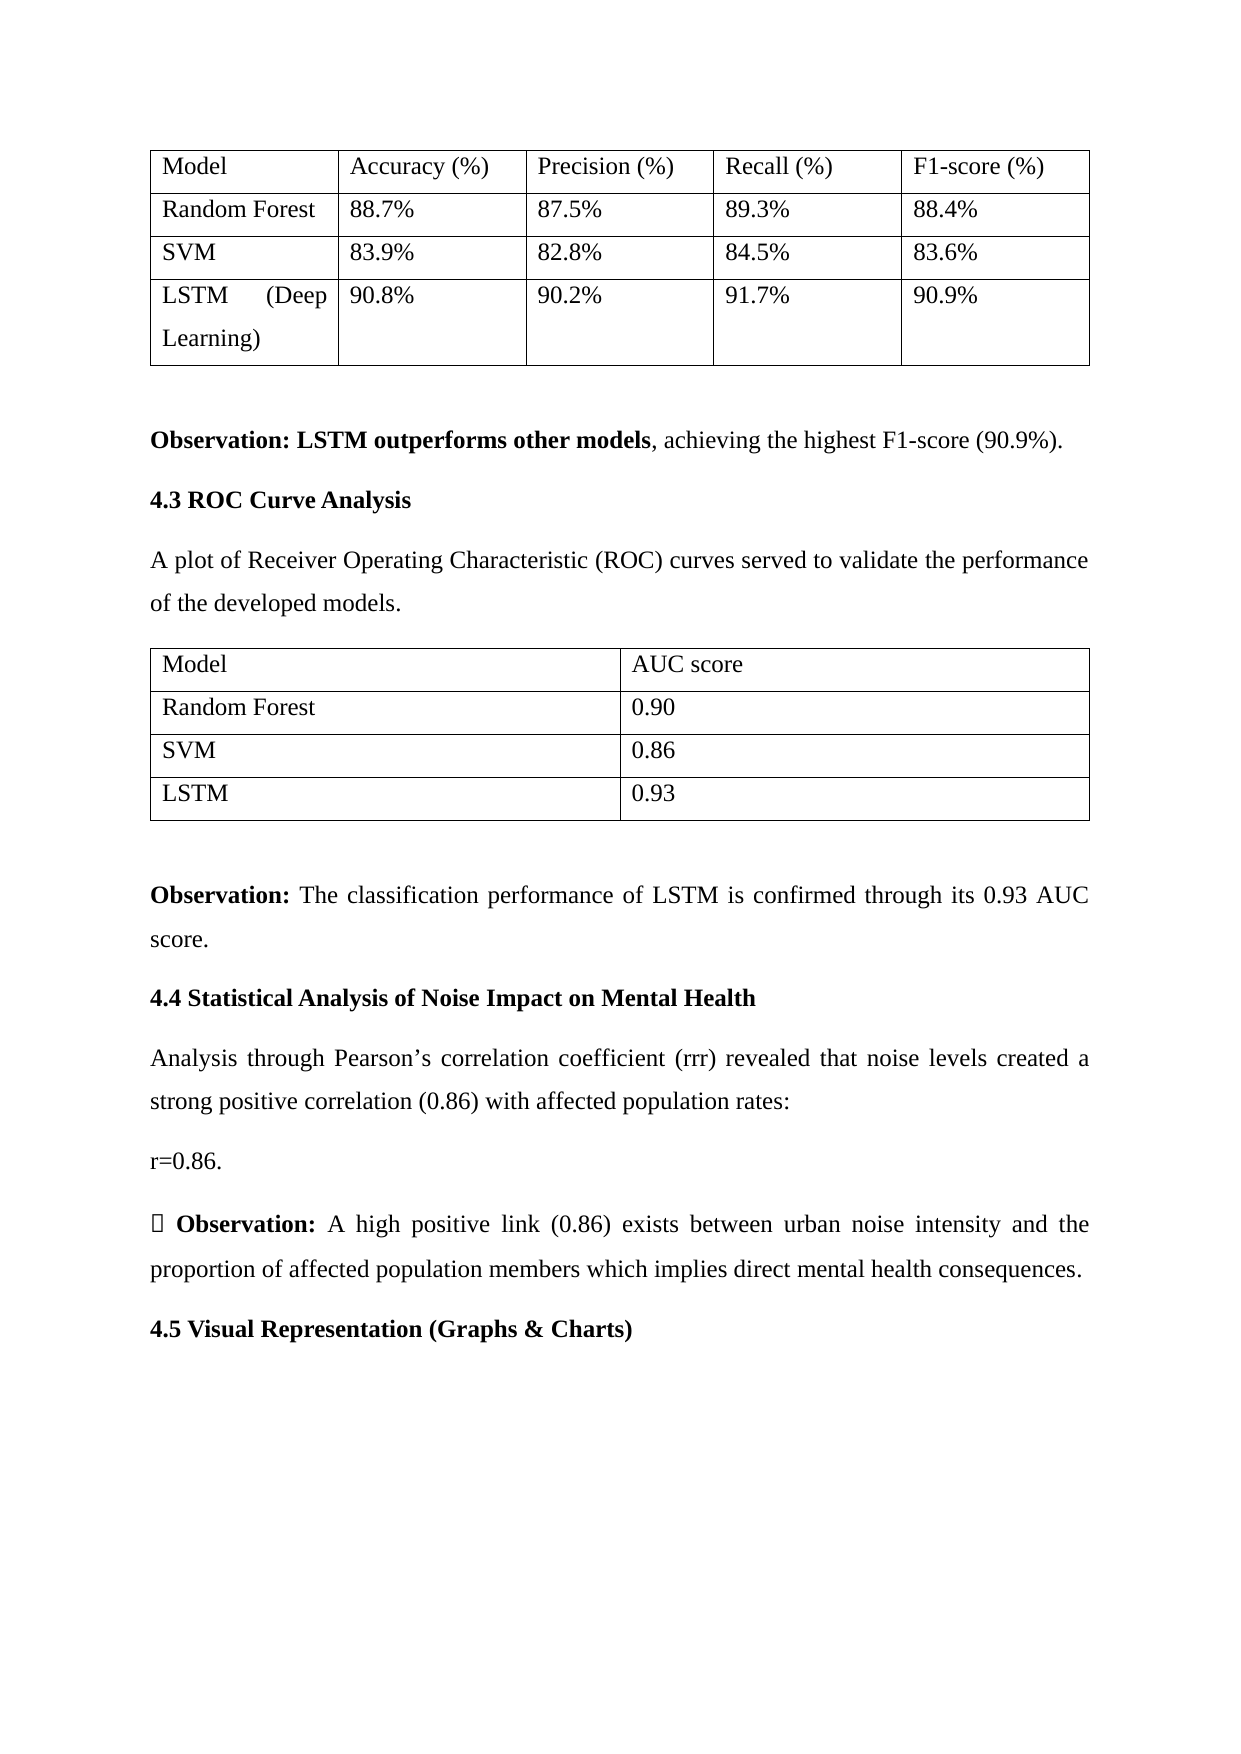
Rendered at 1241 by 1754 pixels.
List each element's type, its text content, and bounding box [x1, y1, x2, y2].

text 4.3 ROC Curve Analysis [150, 485, 1090, 514]
text r=0.86. [150, 1146, 1090, 1175]
text Observation: LSTM outperforms other models, achieving the highest F1-score (90.9%). [150, 426, 1090, 454]
text A plot of Receiver Operating Characteristic (ROC) curves served to validate the performance of the developed models. [150, 545, 1090, 617]
table_header Model [151, 649, 620, 691]
table_cell 88.4% [902, 194, 1089, 236]
table_cell 0.90 [621, 692, 1089, 734]
table_header AUC score [621, 649, 1089, 691]
table_cell 82.8% [527, 237, 713, 279]
table_cell 87.5% [527, 194, 713, 236]
table_cell 83.9% [339, 237, 526, 279]
table_cell 83.6% [902, 237, 1089, 279]
table_cell 90.2% [527, 280, 713, 365]
table_cell Random Forest [151, 194, 338, 236]
table_cell 0.86 [621, 735, 1089, 777]
table_header Recall (%) [714, 151, 901, 193]
table_cell 88.7% [339, 194, 526, 236]
table_cell 0.93 [621, 778, 1089, 820]
table_cell 91.7% [714, 280, 901, 365]
text Observation: The classification performance of LSTM is confirmed through its 0.93 AUC score. [150, 881, 1090, 952]
table_cell 84.5% [714, 237, 901, 279]
table_header Precision (%) [527, 151, 713, 193]
text 4.5 Visual Representation (Graphs & Charts) [150, 1314, 1090, 1343]
table_cell SVM [151, 735, 620, 777]
table_header Accuracy (%) [339, 151, 526, 193]
table_cell 90.9% [902, 280, 1089, 365]
table_header F1-score (%) [902, 151, 1089, 193]
text Analysis through Pearson’s correlation coefficient (rrr) revealed that noise levels created a strong positive correlation (0.86) with affected population rates: [150, 1043, 1090, 1115]
table_cell 89.3% [714, 194, 901, 236]
table_cell LSTM (Deep Learning) [151, 280, 338, 365]
table_header Model [151, 151, 338, 193]
table_cell LSTM [151, 778, 620, 820]
table_cell Random Forest [151, 692, 620, 734]
table_cell SVM [151, 237, 338, 279]
table_cell 90.8% [339, 280, 526, 365]
text 4.4 Statistical Analysis of Noise Impact on Mental Health [150, 983, 1090, 1012]
text 🔹 Observation: A high positive link (0.86) exists between urban noise intensity and the proportion of affected population members which implies direct mental health consequences. [150, 1206, 1090, 1283]
